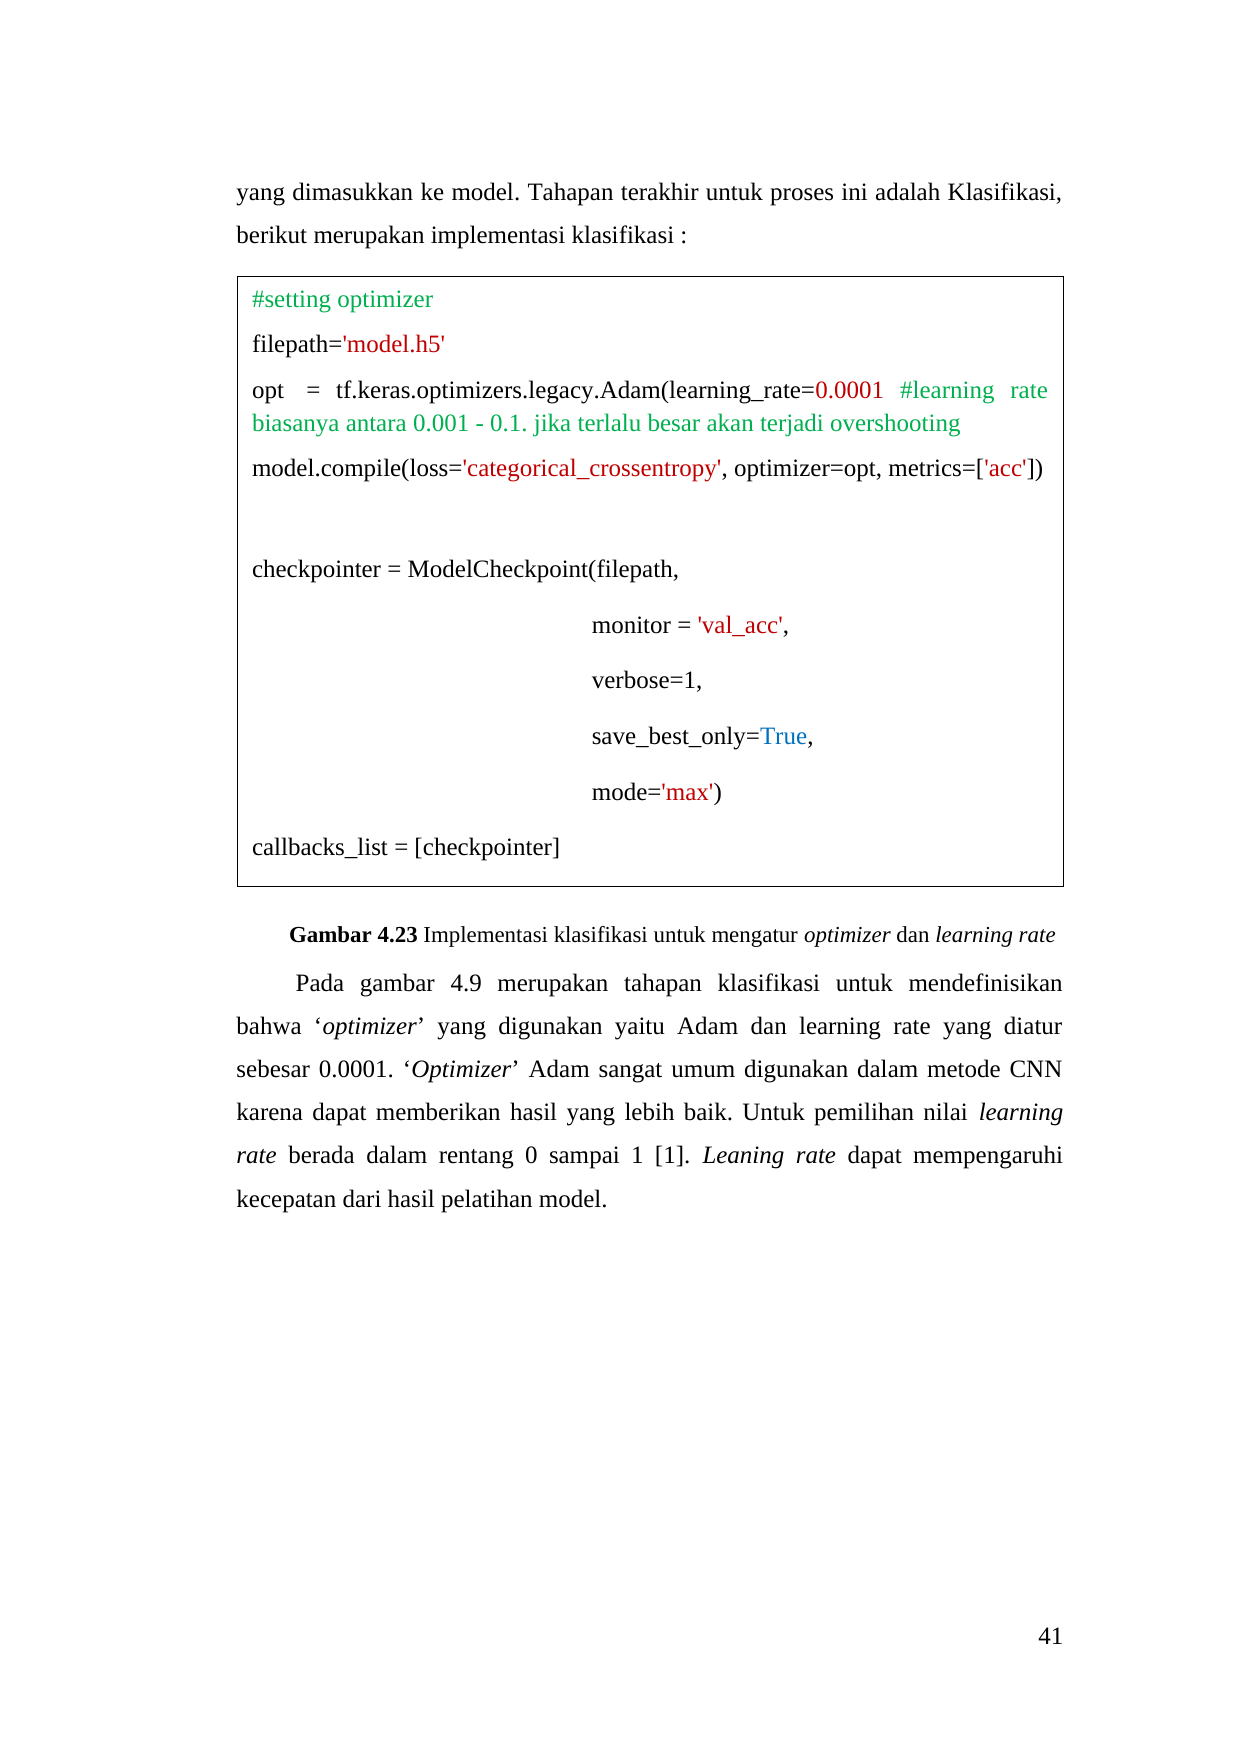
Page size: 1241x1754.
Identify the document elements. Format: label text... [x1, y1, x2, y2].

text Pada gambar 4.9 merupakan tahapan klasifikasi untuk mendefinisikan bahwa ‘optimizer’ yang digunakan yaitu Adam dan learning rate yang diatur sebesar 0.0001. ‘Optimizer’ Adam sangat umum digunakan dalam metode CNN karena dapat memberikan hasil yang lebih baik. Untuk pemilihan nilai learning rate berada dalam rentang 0 sampai 1 [1]. Leaning rate dapat mempengaruhi kecepatan dari hasil pelatihan model. [236, 968, 1063, 1212]
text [236, 177, 1063, 249]
